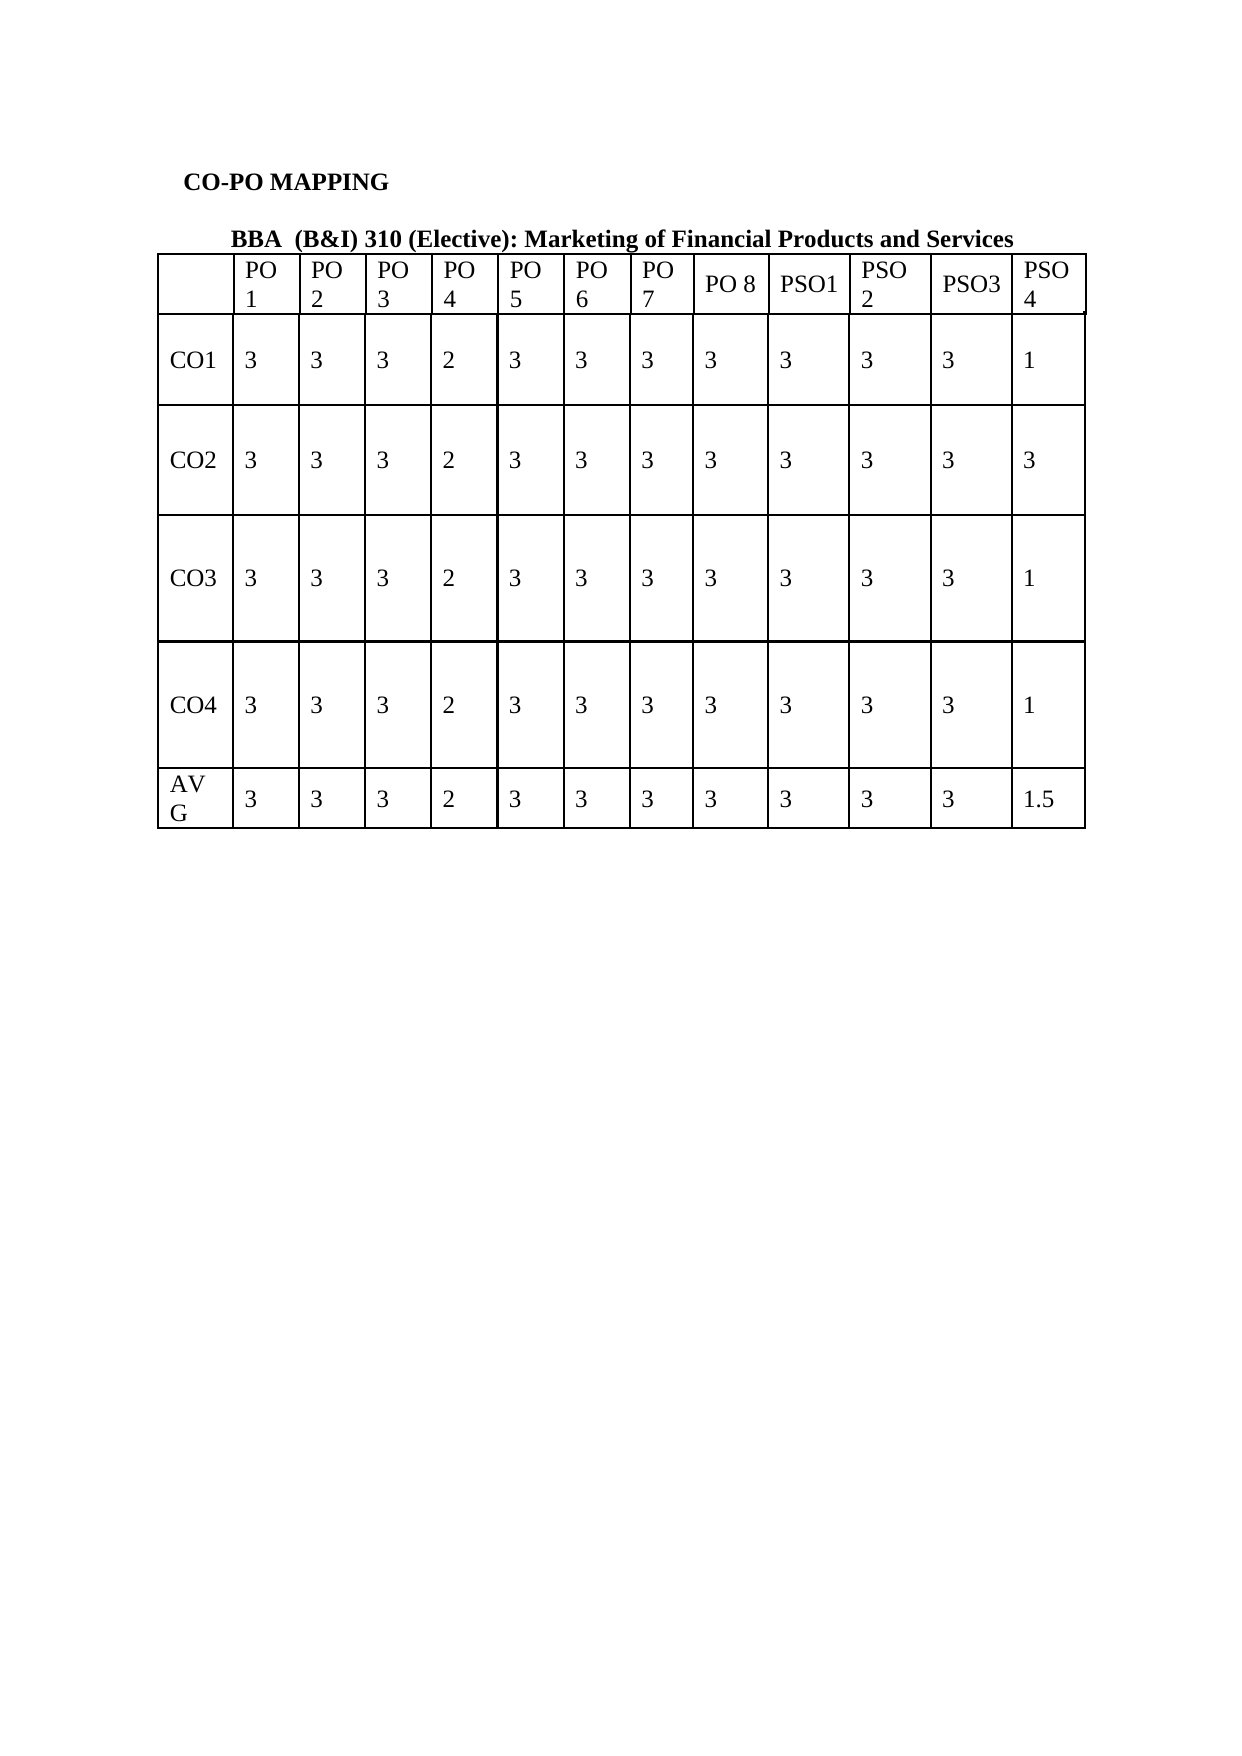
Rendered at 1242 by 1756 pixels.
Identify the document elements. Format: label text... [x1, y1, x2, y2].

text BBA (B&I) 310 (Elective): Marketing of Financial Products and Services [108, 224, 1136, 253]
table_cell 1 [1013, 643, 1084, 767]
table_cell 3 [631, 315, 692, 403]
table_cell 3 [850, 315, 930, 403]
table_cell 3 [565, 406, 629, 513]
table_cell CO1 [159, 315, 232, 403]
table_cell 3 [631, 643, 692, 767]
table_cell 3 [850, 406, 930, 513]
table_cell 3 [565, 315, 629, 403]
table_cell 3 [499, 643, 563, 767]
table_cell 2 [432, 643, 496, 767]
table_cell 3 [300, 315, 364, 403]
table_header PSO4 [1013, 255, 1085, 313]
table_cell 2 [432, 516, 496, 640]
text CO-PO MAPPING [183, 167, 1136, 196]
table_cell 3 [694, 315, 767, 403]
table_cell 3 [850, 643, 930, 767]
table_cell 3 [631, 406, 692, 513]
table_cell 3 [769, 516, 848, 640]
table_cell 3 [631, 516, 692, 640]
table_cell 1 [1013, 315, 1084, 403]
table_cell 3 [499, 769, 563, 827]
table_cell 3 [300, 643, 364, 767]
table_cell 3 [234, 315, 298, 403]
table_cell 3 [499, 516, 563, 640]
table_header PO1 [235, 255, 299, 313]
table_cell 3 [234, 516, 298, 640]
table_cell 3 [234, 643, 298, 767]
table_cell 2 [432, 315, 496, 403]
table_header PO 7 [632, 255, 693, 313]
table_cell 3 [565, 516, 629, 640]
table_cell 3 [499, 406, 563, 513]
table_cell CO3 [159, 516, 232, 640]
table_cell 3 [850, 769, 930, 827]
table_cell AVG [159, 769, 232, 827]
table_cell 1.5 [1013, 769, 1084, 827]
table_header PO2 [301, 255, 365, 313]
table_cell 3 [694, 516, 767, 640]
table_cell 3 [769, 769, 848, 827]
table_cell 3 [565, 769, 629, 827]
table_cell 3 [366, 406, 430, 513]
table_cell 3 [1013, 406, 1084, 513]
table_header PSO1 [770, 255, 849, 313]
table_cell 1 [1013, 516, 1084, 640]
table_header PSO3 [932, 255, 1011, 313]
table_cell CO4 [159, 643, 232, 767]
table_cell 3 [366, 516, 430, 640]
table_cell 3 [932, 769, 1011, 827]
table_cell 3 [300, 516, 364, 640]
table_cell 3 [234, 769, 298, 827]
table_cell 3 [932, 643, 1011, 767]
table_cell 2 [432, 406, 496, 513]
table_header [159, 255, 233, 313]
table_header PO3 [367, 255, 431, 313]
table_header PO4 [433, 255, 497, 313]
table_cell 3 [300, 769, 364, 827]
table_cell 3 [366, 769, 430, 827]
table_cell 3 [769, 406, 848, 513]
table_cell 3 [694, 643, 767, 767]
table_header PO6 [565, 255, 630, 313]
table_cell 3 [932, 315, 1011, 403]
table_cell 3 [234, 406, 298, 513]
table_cell 3 [499, 315, 563, 403]
table_cell 3 [300, 406, 364, 513]
table_cell 3 [769, 643, 848, 767]
table_header PO5 [499, 255, 563, 313]
table_cell 3 [366, 315, 430, 403]
table_cell 3 [366, 643, 430, 767]
table_cell 3 [932, 406, 1011, 513]
table_cell 2 [432, 769, 496, 827]
table_cell CO2 [159, 406, 232, 513]
table_cell 3 [932, 516, 1011, 640]
table_cell 3 [850, 516, 930, 640]
table_header PO 8 [695, 255, 768, 313]
table_cell 3 [565, 643, 629, 767]
table_cell 3 [694, 769, 767, 827]
table_cell 3 [631, 769, 692, 827]
table_header PSO 2 [851, 255, 930, 313]
table_cell 3 [769, 315, 848, 403]
table_cell 3 [694, 406, 767, 513]
